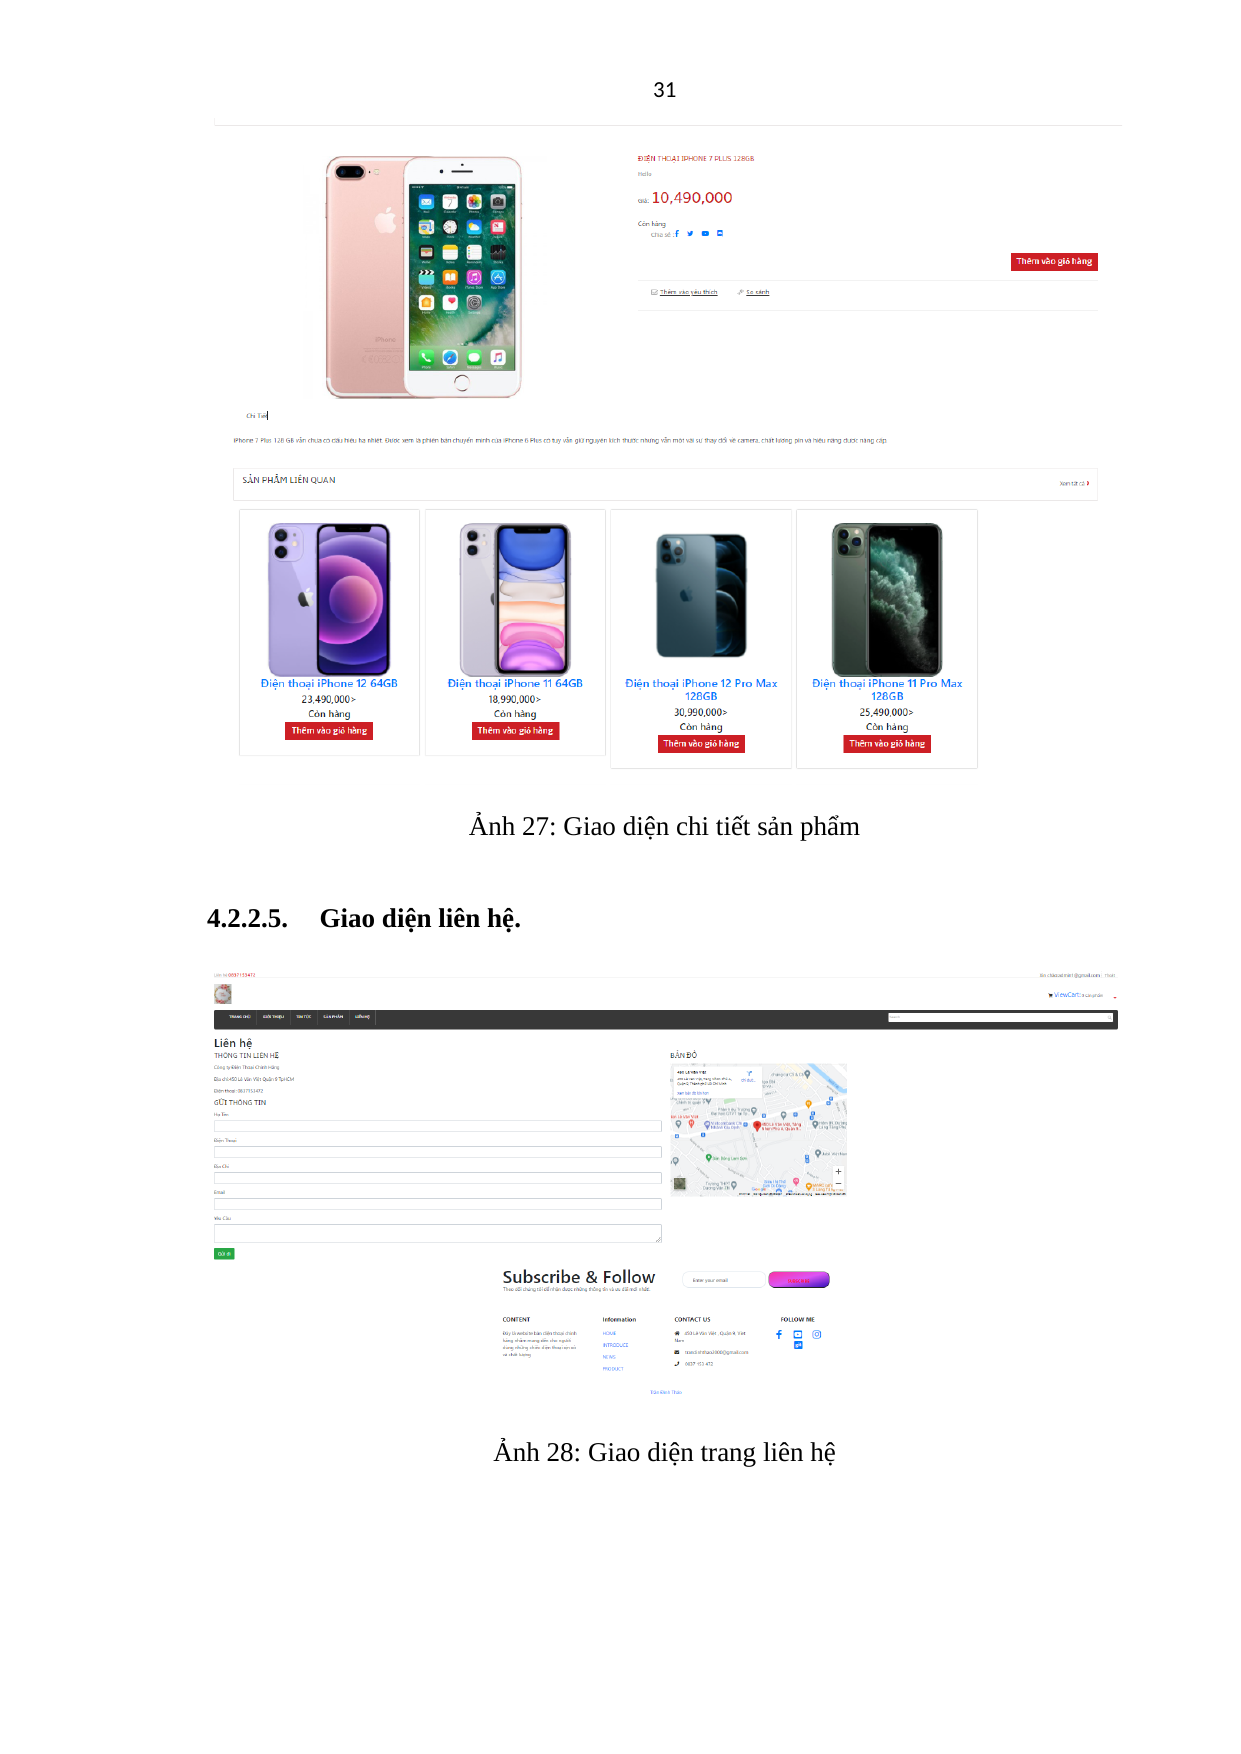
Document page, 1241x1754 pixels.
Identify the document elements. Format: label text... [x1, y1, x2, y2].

text Ảnh 28: Giao diện trang liên hệ [207, 1436, 1122, 1467]
picture [206, 118, 1123, 785]
picture [206, 970, 1123, 1412]
list Giao diện liên hệ. [207, 902, 1122, 933]
text Ảnh 27: Giao diện chi tiết sản phẩm [207, 810, 1122, 841]
